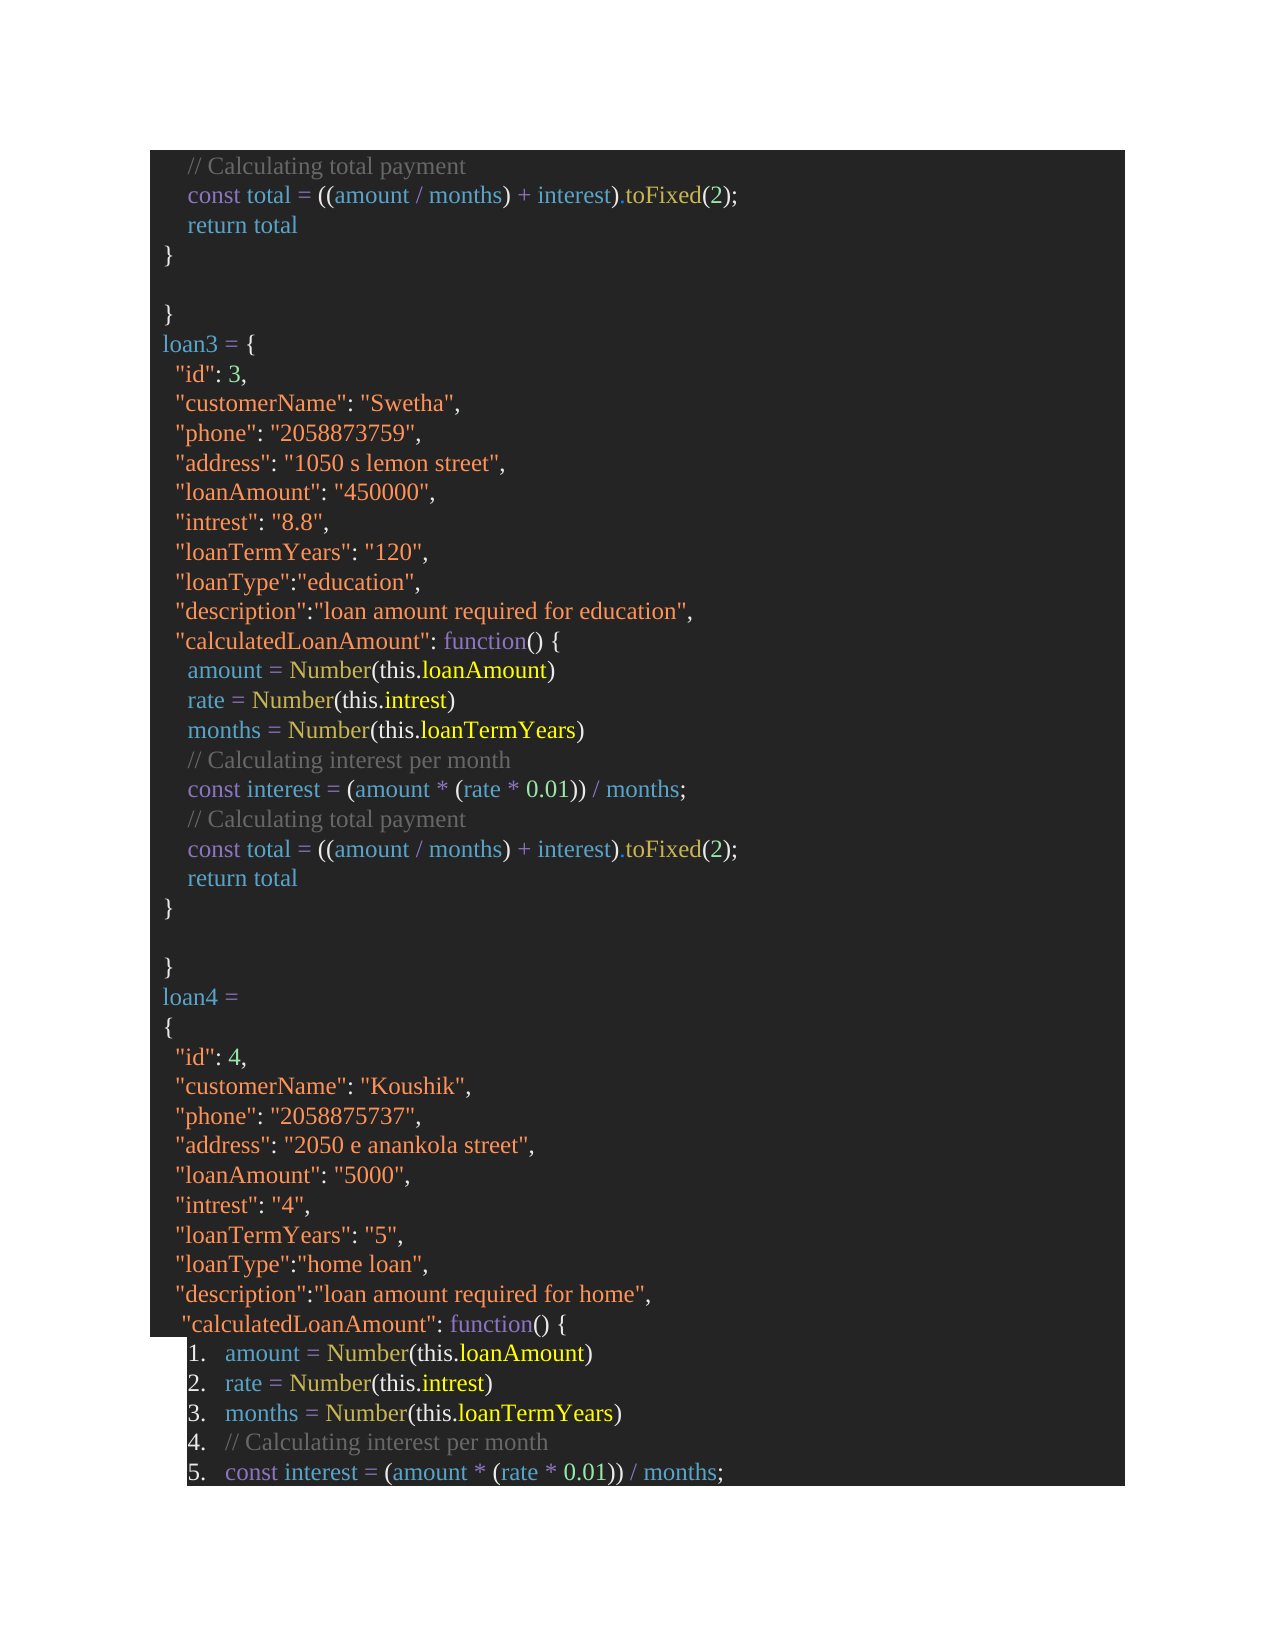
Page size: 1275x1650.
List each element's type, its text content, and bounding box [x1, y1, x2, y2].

text } [150, 239, 1125, 269]
list rate = Number(this.intrest) [187, 1367, 1125, 1397]
text // Calculating interest per month [150, 744, 1125, 773]
text "customerName": "Koushik", [150, 1070, 1125, 1100]
text "loanTermYears": "5", [150, 1219, 1125, 1248]
text rate = Number(this.intrest) [150, 684, 1125, 714]
text "id": 4, [150, 1041, 1125, 1070]
text "address": "2050 e anankola street", [150, 1130, 1125, 1159]
text "intrest": "8.8", [150, 506, 1125, 536]
list months = Number(this.loanTermYears) [187, 1397, 1125, 1427]
text "phone": "2058875737", [150, 1100, 1125, 1130]
list amount = Number(this.loanAmount) [187, 1337, 1125, 1367]
text } [150, 892, 1125, 922]
text return total [150, 862, 1125, 892]
text months = Number(this.loanTermYears) [150, 714, 1125, 744]
text { [150, 1011, 1125, 1041]
list // Calculating interest per month [187, 1427, 1125, 1456]
text loan4 = [150, 981, 1125, 1011]
text "calculatedLoanAmount": function() { [150, 625, 1125, 655]
text // Calculating total payment [150, 150, 1125, 180]
text "loanTermYears": "120", [150, 536, 1125, 566]
text const interest = (amount * (rate * 0.01)) / months; [150, 773, 1125, 803]
text } [150, 952, 1125, 981]
text "phone": "2058873759", [150, 417, 1125, 447]
text "loanAmount": "450000", [150, 477, 1125, 506]
text amount = Number(this.loanAmount) [150, 655, 1125, 684]
text "description":"loan amount required for education", [150, 595, 1125, 625]
text "loanType":"home loan", [150, 1248, 1125, 1278]
text "description":"loan amount required for home", [150, 1278, 1125, 1308]
text const total = ((amount / months) + interest).toFixed(2); [150, 833, 1125, 862]
text return total [150, 209, 1125, 239]
text "loanType":"education", [150, 566, 1125, 595]
list const interest = (amount * (rate * 0.01)) / months; [187, 1456, 1125, 1486]
text const total = ((amount / months) + interest).toFixed(2); [150, 180, 1125, 209]
text "id": 3, [150, 358, 1125, 387]
text "customerName": "Swetha", [150, 387, 1125, 417]
text "loanAmount": "5000", [150, 1159, 1125, 1189]
text "calculatedLoanAmount": function() { [150, 1308, 1125, 1337]
text loan3 = { [150, 328, 1125, 358]
text } [150, 298, 1125, 328]
text "address": "1050 s lemon street", [150, 447, 1125, 477]
text "intrest": "4", [150, 1189, 1125, 1219]
text // Calculating total payment [150, 803, 1125, 833]
